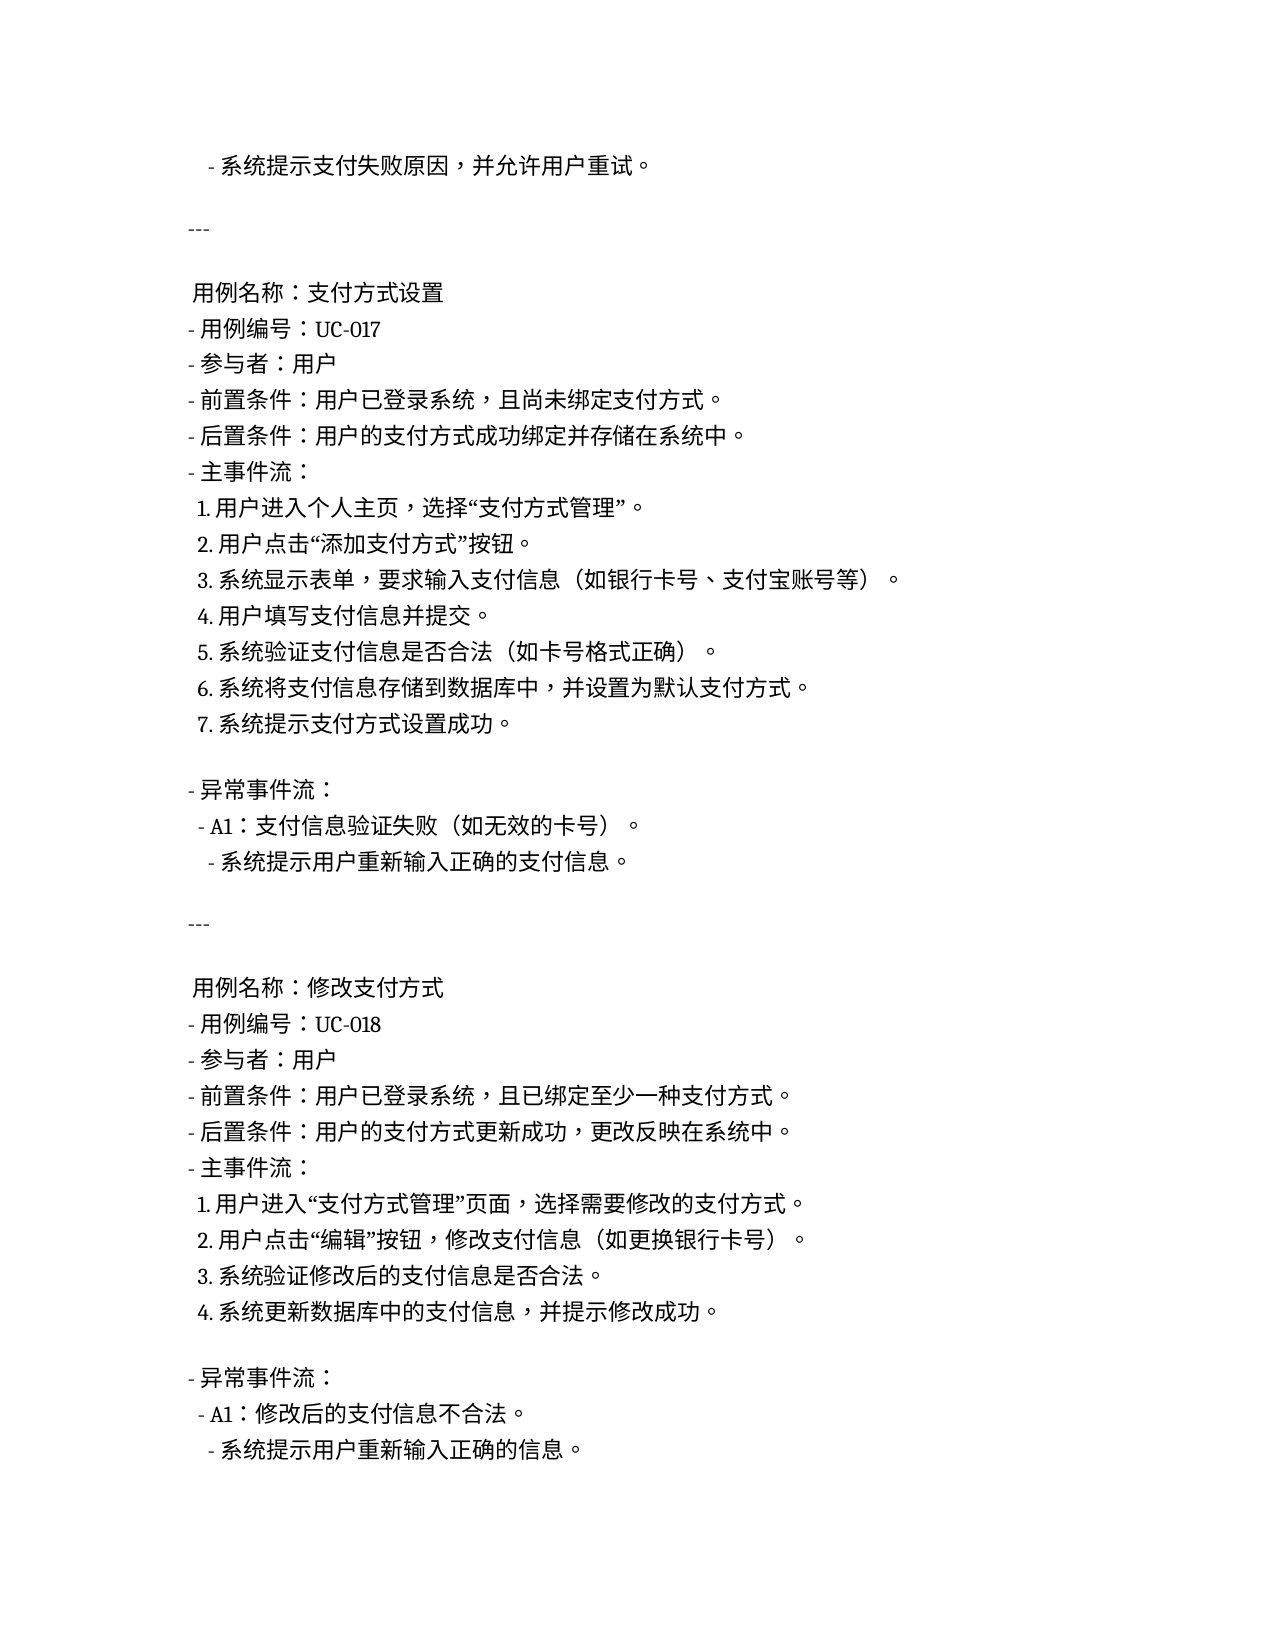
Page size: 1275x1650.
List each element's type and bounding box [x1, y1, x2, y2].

text [187, 150, 1087, 1495]
